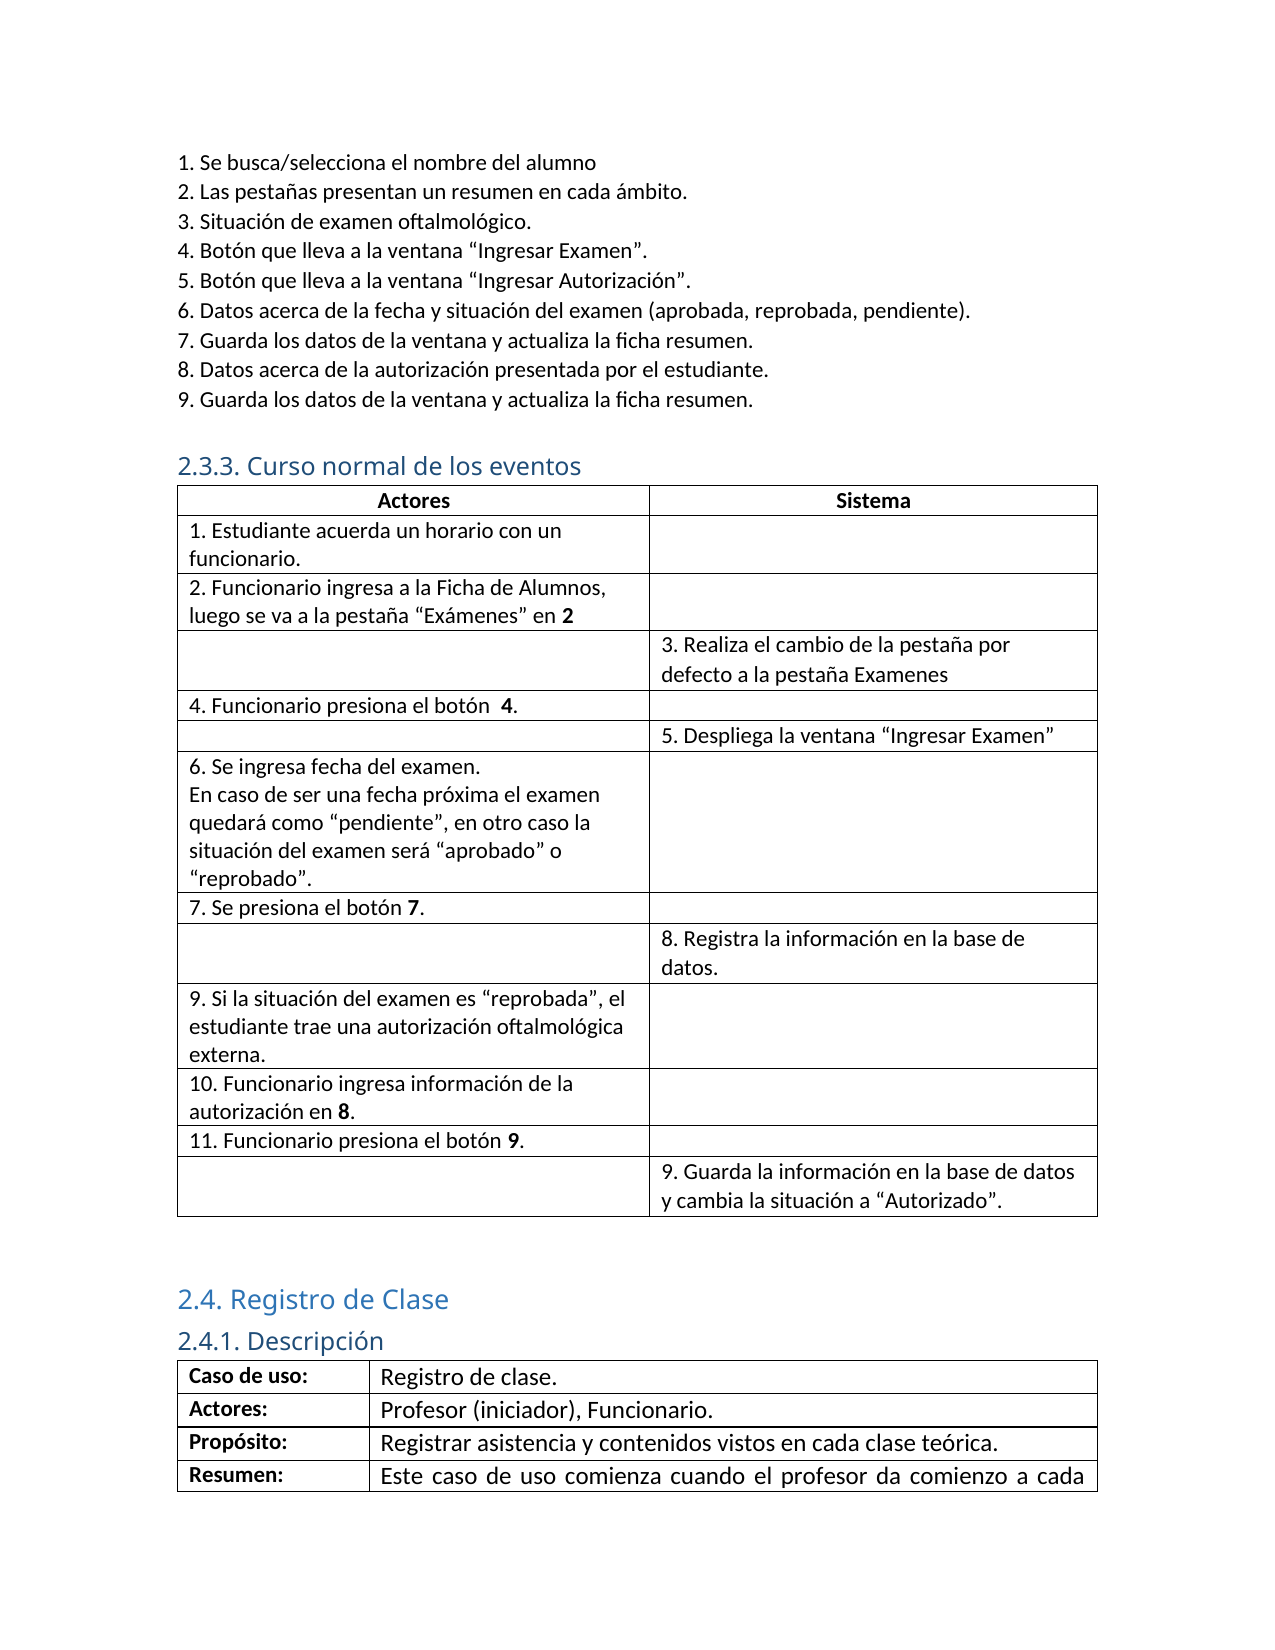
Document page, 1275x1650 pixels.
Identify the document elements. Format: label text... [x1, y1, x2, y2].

table_cell [650, 1069, 1097, 1125]
text 9. Guarda los datos de la ventana y actualiza la ficha resumen. [177, 385, 1098, 413]
text 8. Datos acerca de la autorización presentada por el estudiante. [177, 355, 1098, 383]
table_cell [650, 516, 1097, 572]
table_cell [650, 574, 1097, 629]
table_cell 7. Se presiona el botón 7. [178, 893, 649, 923]
table_cell Profesor (iniciador), Funcionario. [370, 1394, 1097, 1426]
text 4. Botón que lleva a la ventana “Ingresar Examen”. [177, 237, 1098, 265]
table_cell [178, 721, 649, 751]
table_cell 9. Si la situación del examen es “reprobada”, el estudiante trae una autorización oftalmológica externa. [178, 984, 649, 1068]
table_cell Resumen: [178, 1461, 369, 1491]
table_header Registro de clase. [370, 1361, 1097, 1393]
table_cell 1. Estudiante acuerda un horario con un funcionario. [178, 516, 649, 572]
table_cell Propósito: [178, 1428, 369, 1459]
table_cell [178, 631, 649, 690]
table_cell [650, 752, 1097, 892]
table_cell 8. Registra la información en la base de datos. [650, 924, 1097, 983]
table_header Actores [178, 486, 649, 515]
table_cell [650, 691, 1097, 720]
subtitle 2.4. Registro de Clase [177, 1281, 1098, 1318]
table_cell [650, 893, 1097, 923]
text 5. Botón que lleva a la ventana “Ingresar Autorización”. [177, 266, 1098, 294]
table_cell 10. Funcionario ingresa información de la autorización en 8. [178, 1069, 649, 1125]
subtitle 2.4.1. Descripción [177, 1324, 1098, 1358]
table_cell 9. Guarda la información en la base de datos y cambia la situación a “Autorizado”. [650, 1157, 1097, 1216]
table_cell [650, 984, 1097, 1068]
text 3. Situación de examen oftalmológico. [177, 207, 1098, 235]
table_cell 6. Se ingresa fecha del examen. En caso de ser una fecha próxima el examen quedará como “pendiente”, en otro caso la situación del examen será “aprobado” o “reprobado”. [178, 752, 649, 892]
text 6. Datos acerca de la fecha y situación del examen (aprobada, reprobada, pendiente). [177, 296, 1098, 324]
table_cell 11. Funcionario presiona el botón 9. [178, 1126, 649, 1156]
text 2. Las pestañas presentan un resumen en cada ámbito. [177, 177, 1098, 205]
table_cell [650, 1126, 1097, 1156]
table_cell Actores: [178, 1394, 369, 1426]
table_cell 4. Funcionario presiona el botón 4. [178, 691, 649, 720]
table_header Caso de uso: [178, 1361, 369, 1393]
table_cell 2. Funcionario ingresa a la Ficha de Alumnos, luego se va a la pestaña “Exámenes” en 2 [178, 574, 649, 629]
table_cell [370, 1461, 1097, 1491]
subtitle 2.3.3. Curso normal de los eventos [177, 449, 1098, 483]
table_cell 3. Realiza el cambio de la pestaña por defecto a la pestaña Examenes [650, 631, 1097, 690]
table_cell 5. Despliega la ventana “Ingresar Examen” [650, 721, 1097, 751]
table_cell [178, 1157, 649, 1216]
table_header Sistema [650, 486, 1097, 515]
text 1. Se busca/selecciona el nombre del alumno [177, 148, 1098, 176]
text 7. Guarda los datos de la ventana y actualiza la ficha resumen. [177, 326, 1098, 354]
table_cell Registrar asistencia y contenidos vistos en cada clase teórica. [370, 1428, 1097, 1459]
table_cell [178, 924, 649, 983]
